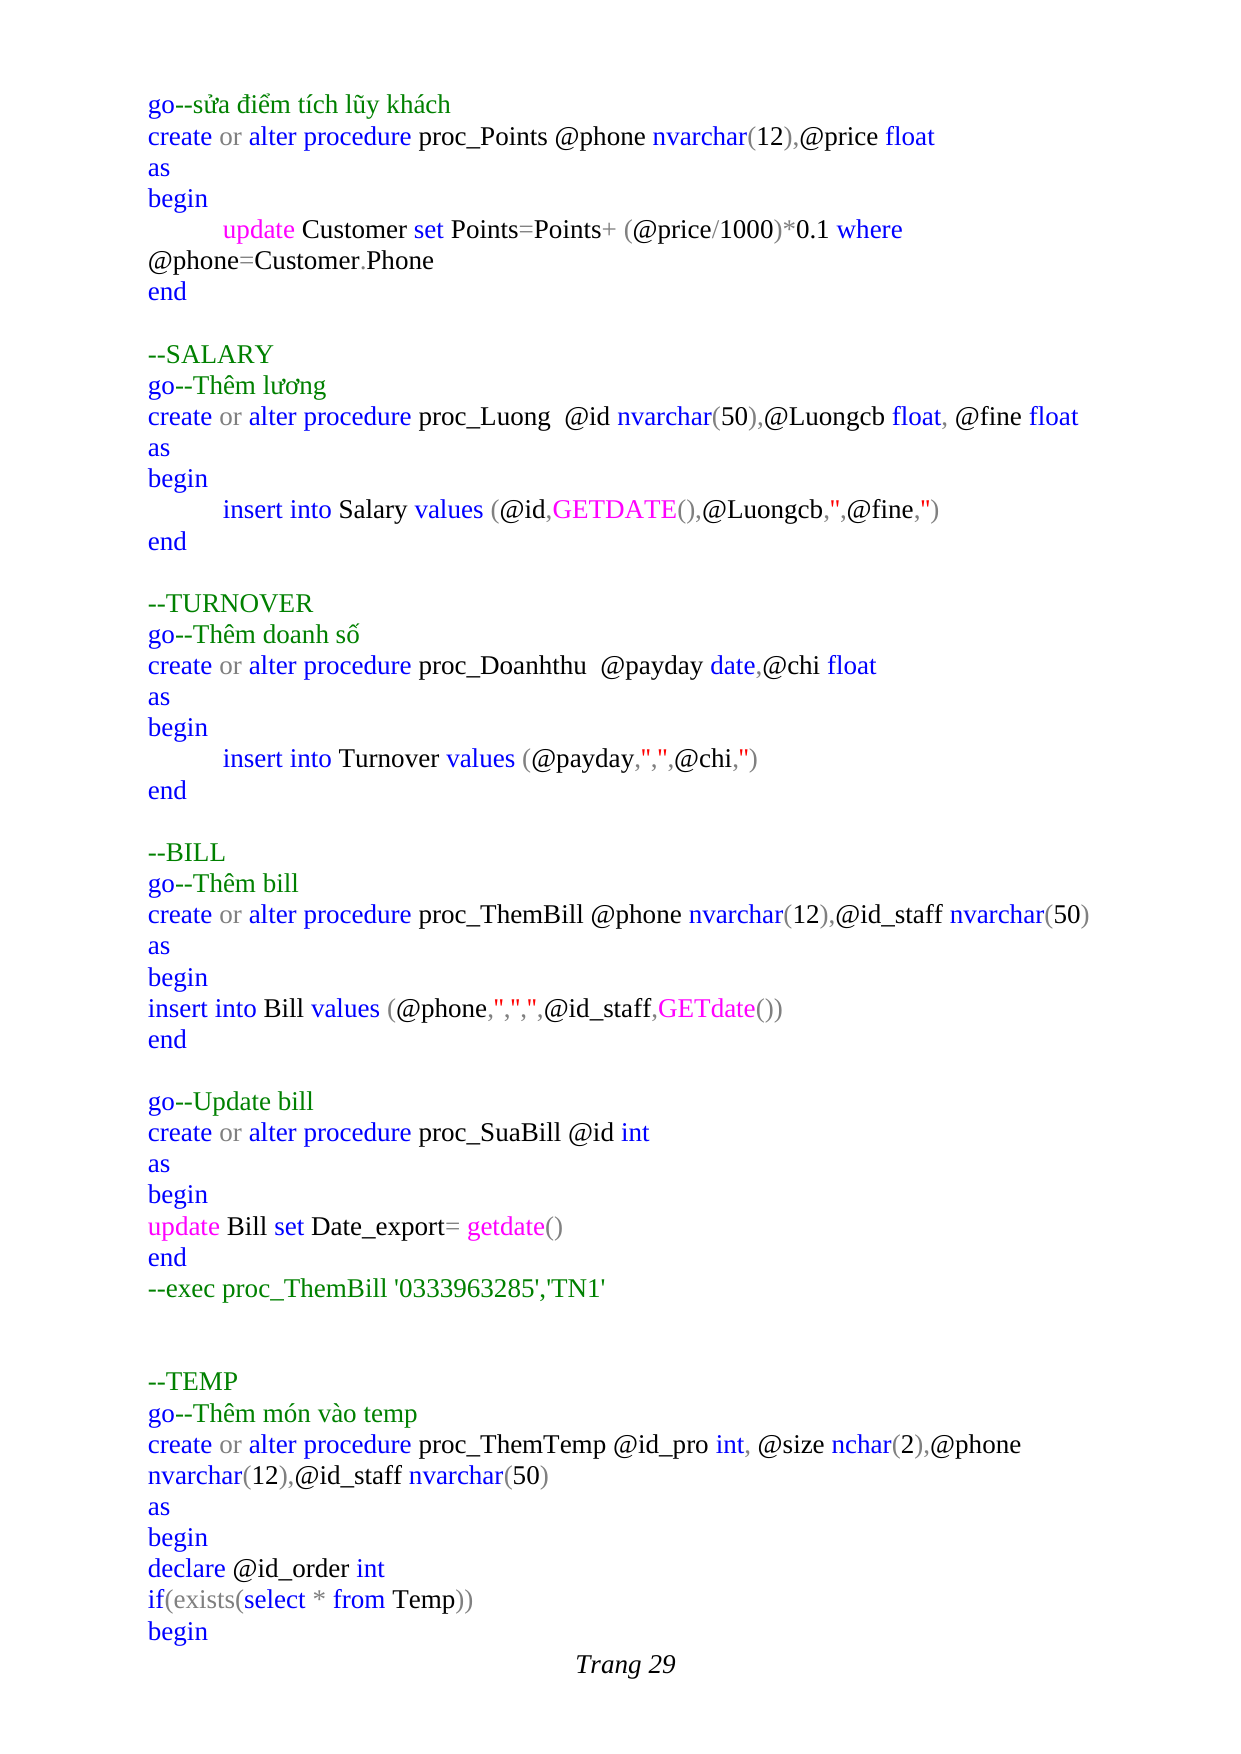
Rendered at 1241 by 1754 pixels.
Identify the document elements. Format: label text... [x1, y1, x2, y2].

text begin [148, 1521, 1105, 1552]
text end [148, 774, 1105, 805]
text begin [148, 182, 1105, 213]
text --BILL [148, 836, 1105, 867]
text go--Thêm bill [148, 867, 1105, 898]
text as [148, 680, 1105, 711]
text insert into Bill values (@phone,'','','',@id_staff,GETdate()) [148, 992, 1105, 1023]
text go--sửa điểm tích lũy khách [148, 88, 1105, 120]
text as [148, 1147, 1105, 1179]
text as [148, 151, 1105, 182]
text go--Update bill [148, 1085, 1105, 1116]
text go--Thêm lương [148, 369, 1105, 400]
text go--Thêm món vào temp [148, 1397, 1105, 1428]
text create or alter procedure proc_ThemTemp @id_pro int, @size nchar(2),@phone nvarchar(12),@id_staff nvarchar(50) [148, 1428, 1105, 1490]
text create or alter procedure proc_Luong @id nvarchar(50),@Luongcb float, @fine float [148, 400, 1105, 431]
text as [148, 929, 1105, 961]
text create or alter procedure proc_SuaBill @id int [148, 1116, 1105, 1147]
text if(exists(select * from Temp)) [148, 1583, 1105, 1615]
text --TURNOVER [148, 587, 1105, 618]
text end [148, 275, 1105, 307]
text create or alter procedure proc_Points @phone nvarchar(12),@price float [148, 120, 1105, 151]
text declare @id_order int [148, 1552, 1105, 1583]
text insert into Salary values (@id,GETDATE(),@Luongcb,'',@fine,'') [148, 493, 1105, 524]
text begin [148, 1179, 1105, 1210]
text end [148, 1023, 1105, 1054]
text --SALARY [148, 338, 1105, 369]
text as [148, 1490, 1105, 1521]
text go--Thêm doanh số [148, 618, 1105, 649]
text insert into Turnover values (@payday,'','',@chi,'') [148, 743, 1105, 774]
text begin [148, 462, 1105, 493]
text begin [148, 711, 1105, 743]
text begin [148, 1615, 1105, 1646]
text --exec proc_ThemBill '0333963285','TN1' [148, 1272, 1105, 1303]
text as [148, 431, 1105, 462]
text --TEMP [148, 1366, 1105, 1397]
text update Customer set Points=Points+ (@price/1000)*0.1 where @phone=Customer.Phone [148, 213, 1105, 275]
text create or alter procedure proc_Doanhthu @payday date,@chi float [148, 649, 1105, 680]
text update Bill set Date_export= getdate() [148, 1210, 1105, 1241]
text end [148, 524, 1105, 556]
text begin [148, 961, 1105, 992]
text end [148, 1241, 1105, 1272]
text create or alter procedure proc_ThemBill @phone nvarchar(12),@id_staff nvarchar(50) [148, 898, 1105, 929]
